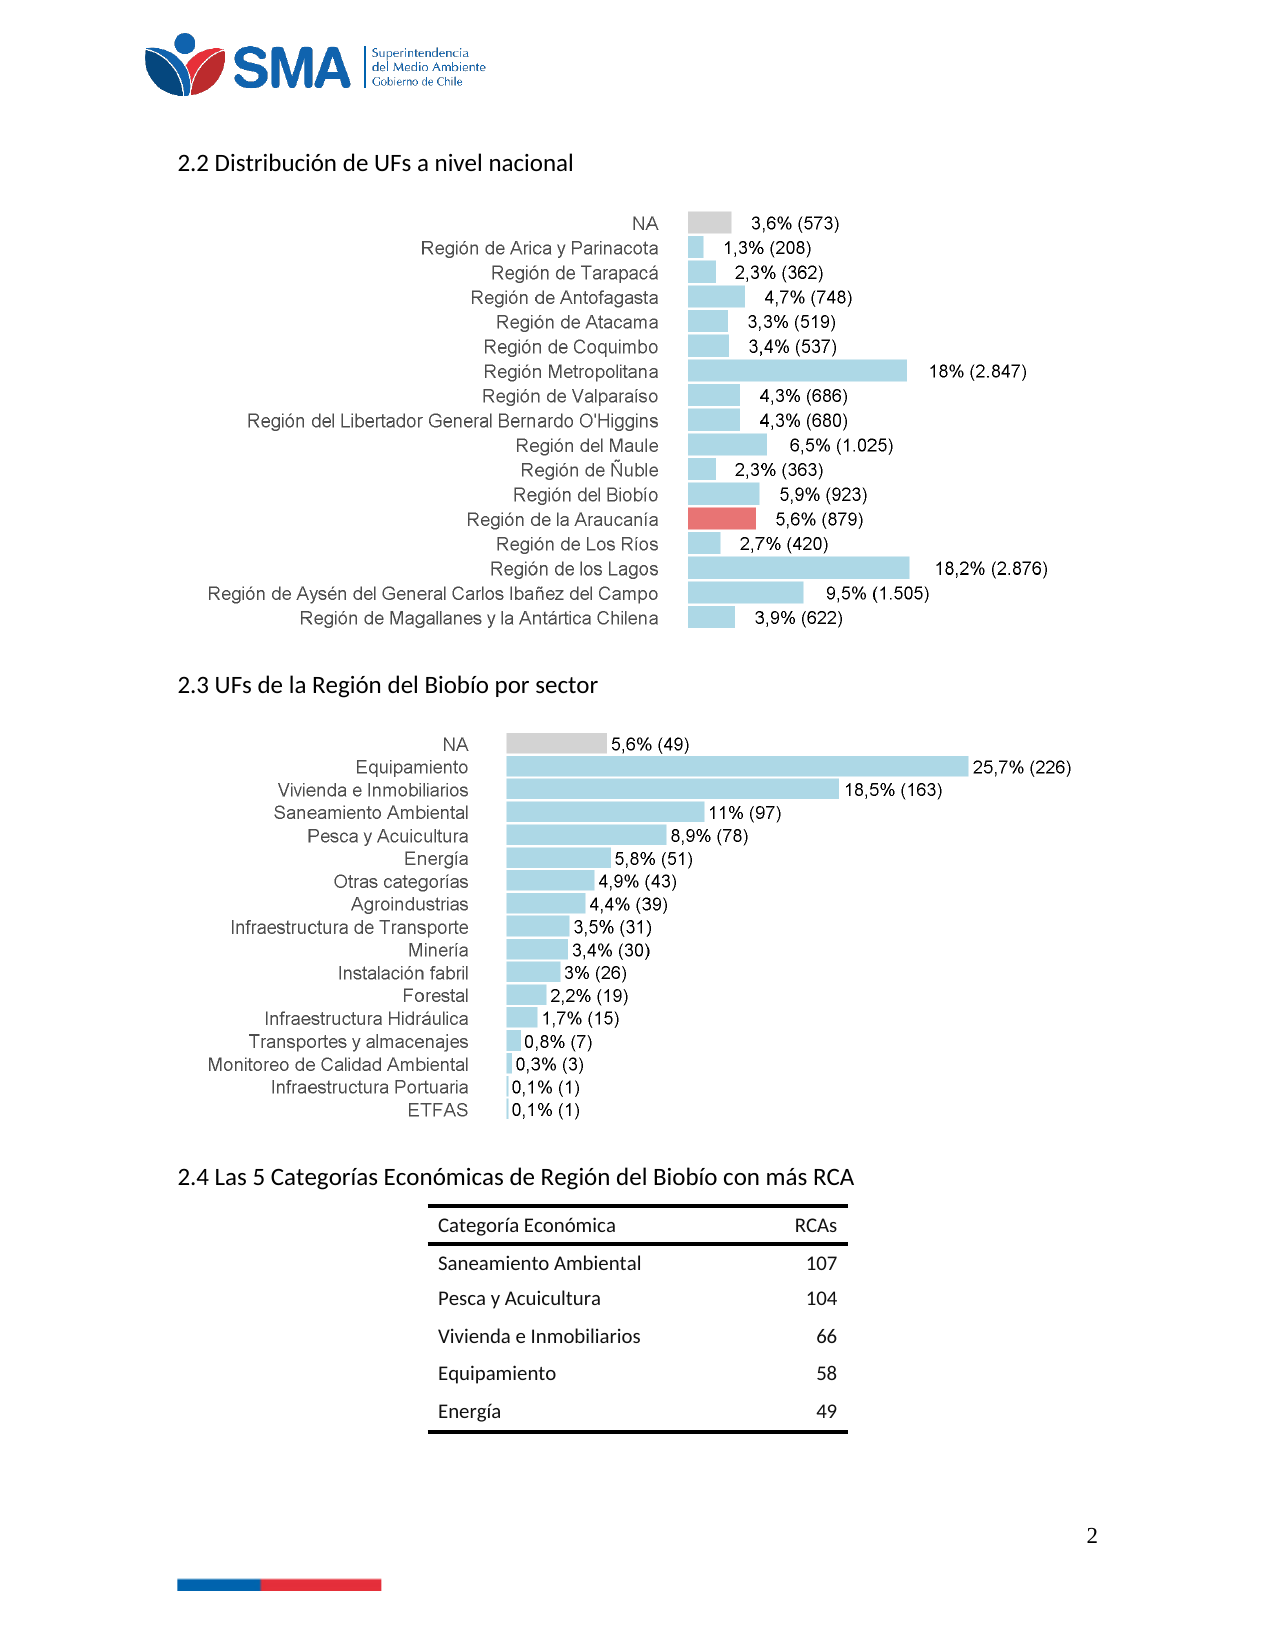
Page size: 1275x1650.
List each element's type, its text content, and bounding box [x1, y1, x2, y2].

table_cell 49 [698, 1392, 847, 1429]
table_cell 104 [698, 1280, 847, 1317]
picture [196, 718, 1099, 1140]
table_header RCAs [698, 1208, 847, 1242]
subtitle 2.4 Las 5 Categorías Económicas de Región del Biobío con más RCA [177, 1161, 1098, 1191]
table_cell 66 [698, 1317, 847, 1354]
table_cell Pesca y Acuicultura [428, 1280, 697, 1317]
picture [196, 196, 1099, 649]
subtitle 2.3 UFs de la Región del Biobío por sector [177, 669, 1098, 700]
picture [116, 14, 504, 110]
table_cell Vivienda e Inmobiliarios [428, 1317, 697, 1354]
subtitle 2.2 Distribución de UFs a nivel nacional [177, 148, 1098, 178]
table_header Categoría Económica [428, 1208, 697, 1242]
table_cell 107 [698, 1246, 847, 1279]
table_cell Energía [428, 1392, 697, 1429]
picture [177, 1578, 382, 1591]
table_cell Saneamiento Ambiental [428, 1246, 697, 1279]
table_cell 58 [698, 1355, 847, 1392]
table_cell Equipamiento [428, 1355, 697, 1392]
